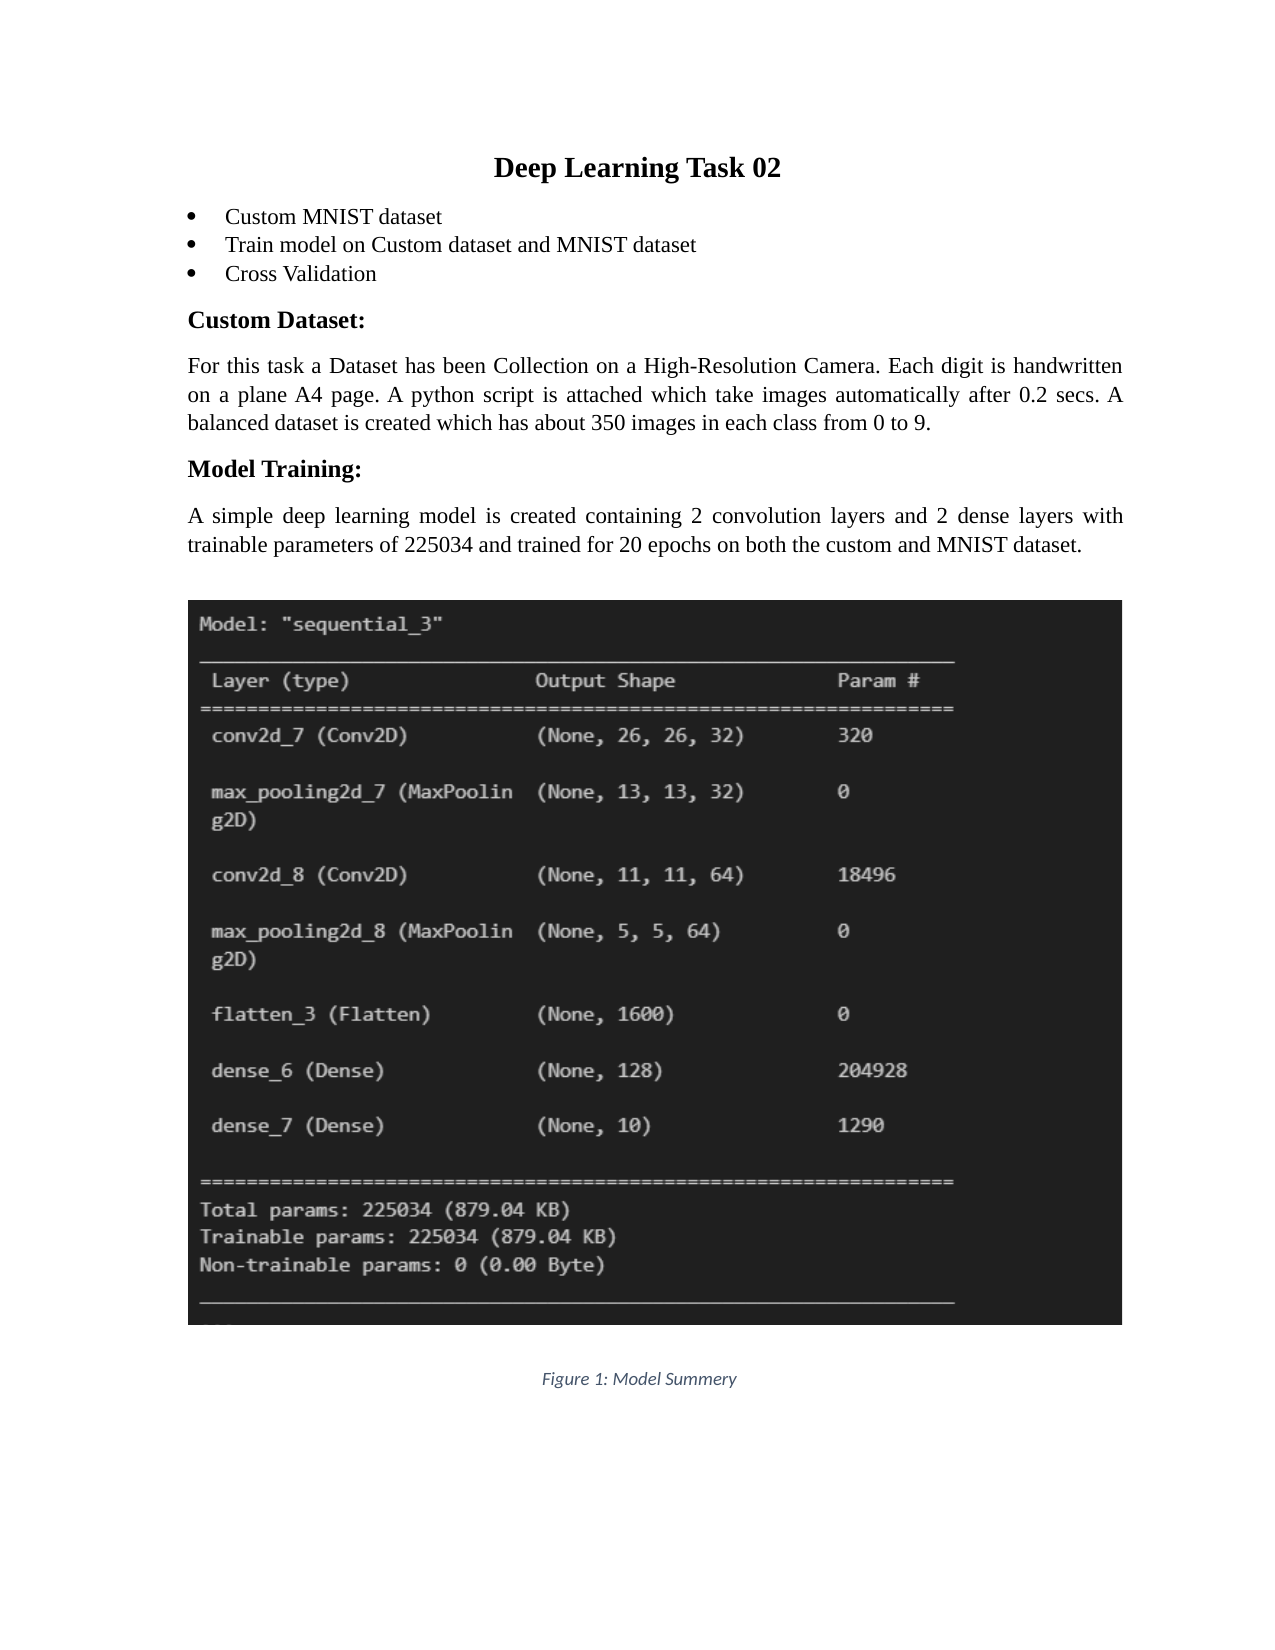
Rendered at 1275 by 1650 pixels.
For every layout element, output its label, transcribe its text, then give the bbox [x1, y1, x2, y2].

text Custom Dataset: [187, 305, 1125, 333]
text For this task a Dataset has been Collection on a High-Resolution Camera. Each digit is handwritten on a plane A4 page. A python script is attached which take images automatically after 0.2 secs. A balanced dataset is created which has about 350 images in each class from 0 to 9. [187, 352, 1125, 436]
list Train model on Custom dataset and MNIST dataset [187, 231, 1125, 258]
list Cross Validation [187, 260, 1125, 286]
text Deep Learning Task 02 [150, 150, 1125, 183]
text A simple deep learning model is created containing 2 convolution layers and 2 dense layers with trainable parameters of 225034 and trained for 20 epochs on both the custom and MNIST dataset. [187, 502, 1125, 557]
picture [188, 600, 1122, 1325]
list Custom MNIST dataset [187, 203, 1125, 229]
text Model Training: [187, 454, 1125, 483]
